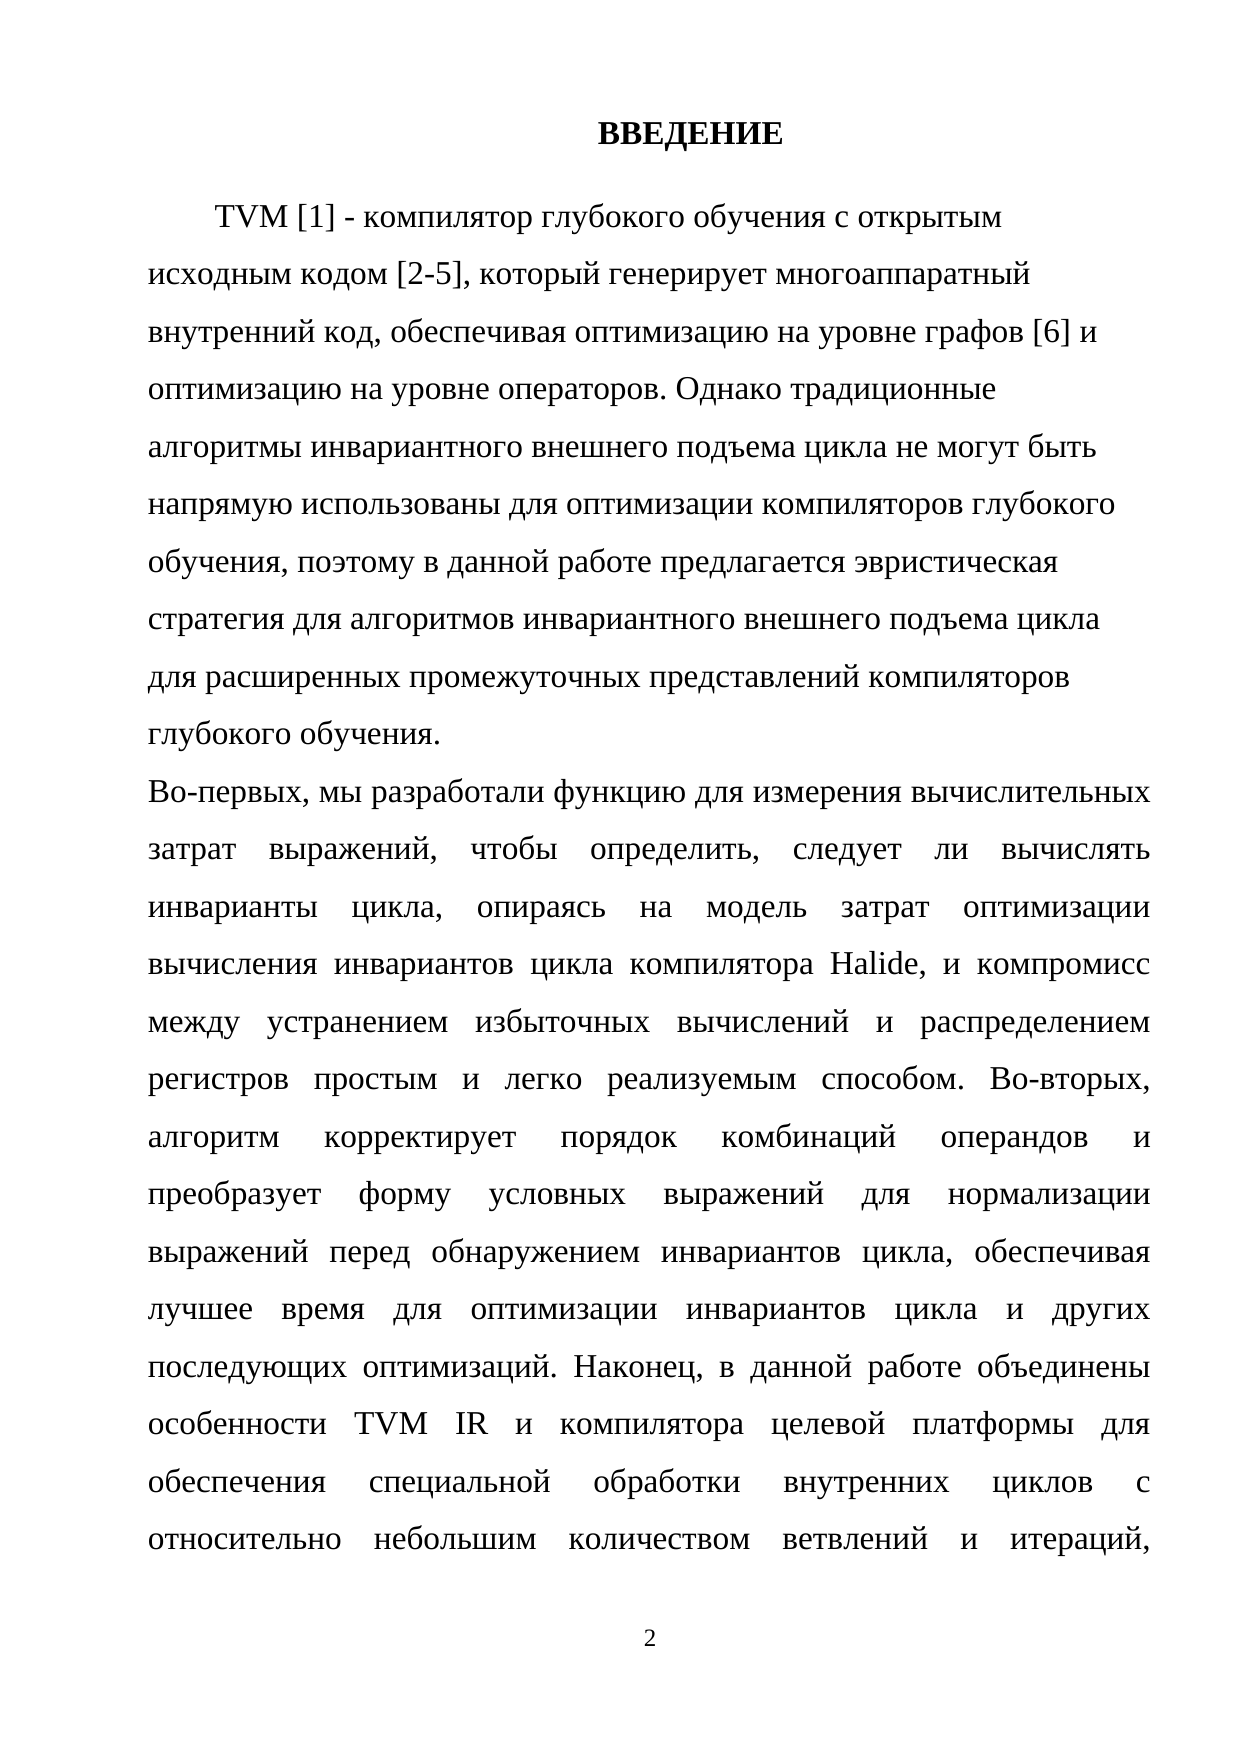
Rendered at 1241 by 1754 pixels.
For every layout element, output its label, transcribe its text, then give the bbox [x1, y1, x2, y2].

list Введение [229, 114, 1152, 152]
text TVM [1] - компилятор глубокого обучения с открытым исходным кодом [2-5], который генерирует многоаппаратный внутренний код, обеспечивая оптимизацию на уровне графов [6] и оптимизацию на уровне операторов. Однако традиционные алгоритмы инвариантного внешнего подъема цикла не могут быть напрямую использованы для оптимизации компиляторов глубокого обучения, поэтому в данной работе предлагается эвристическая стратегия для алгоритмов инвариантного внешнего подъема цикла для расширенных промежуточных представлений компиляторов глубокого обучения. [148, 196, 1152, 752]
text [148, 771, 1152, 1557]
